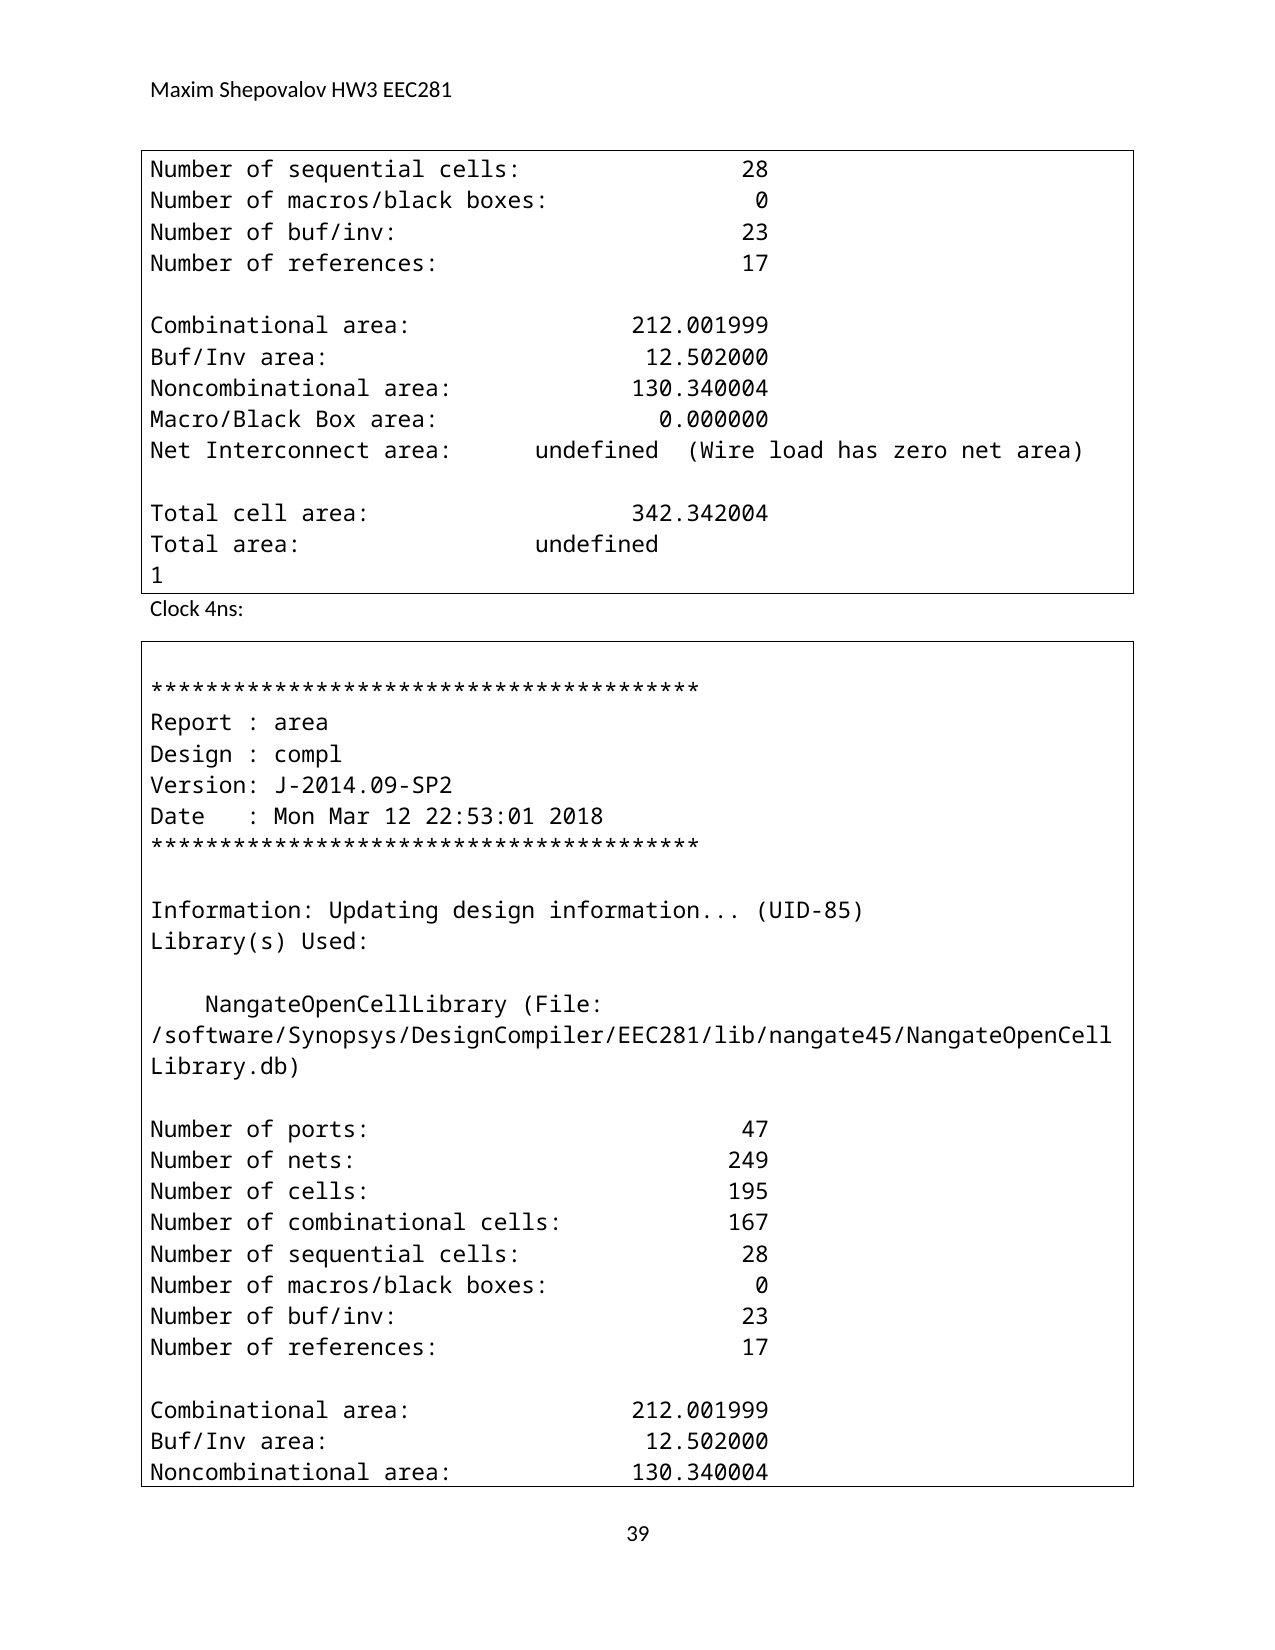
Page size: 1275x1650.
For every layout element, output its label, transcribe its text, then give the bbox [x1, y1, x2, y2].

text Information: Updating design information... (UID-85) [150, 894, 1125, 925]
text Total area: undefined [150, 528, 1125, 556]
text Buf/Inv area: 12.502000 [150, 1425, 1125, 1456]
text Report : area [150, 706, 1125, 737]
text Number of cells: 195 [150, 1175, 1125, 1206]
text **************************************** [150, 831, 1125, 862]
text Macro/Black Box area: 0.000000 [150, 403, 1125, 434]
text **************************************** [150, 675, 1125, 706]
text Design : compl [150, 737, 1125, 769]
text Noncombinational area: 130.340004 [150, 372, 1125, 403]
text Date : Mon Mar 12 22:53:01 2018 [150, 800, 1125, 831]
text Total cell area: 342.342004 [150, 497, 1125, 528]
text Number of buf/inv: 23 [150, 1300, 1125, 1331]
text Number of nets: 249 [150, 1144, 1125, 1175]
text Number of sequential cells: 28 [150, 1237, 1125, 1269]
text Buf/Inv area: 12.502000 [150, 341, 1125, 372]
text Number of ports: 47 [150, 1112, 1125, 1144]
text Number of macros/black boxes: 0 [150, 184, 1125, 216]
text Library(s) Used: [150, 925, 1125, 956]
text Noncombinational area: 130.340004 [150, 1456, 1125, 1486]
text Version: J-2014.09-SP2 [150, 769, 1125, 800]
text Number of references: 17 [150, 247, 1125, 278]
text Net Interconnect area: undefined (Wire load has zero net area) [150, 434, 1125, 466]
text Number of references: 17 [150, 1331, 1125, 1362]
text Number of macros/black boxes: 0 [150, 1269, 1125, 1300]
text Clock 4ns: [150, 594, 1125, 622]
text 1 [142, 556, 1133, 593]
text Number of combinational cells: 167 [150, 1206, 1125, 1237]
text NangateOpenCellLibrary (File: /software/Synopsys/DesignCompiler/EEC281/lib/nangate45/NangateOpenCellLibrary.db) [150, 987, 1125, 1081]
text Combinational area: 212.001999 [150, 1394, 1125, 1425]
text Number of sequential cells: 28 [142, 151, 1133, 184]
text Combinational area: 212.001999 [150, 309, 1125, 341]
text Number of buf/inv: 23 [150, 216, 1125, 247]
